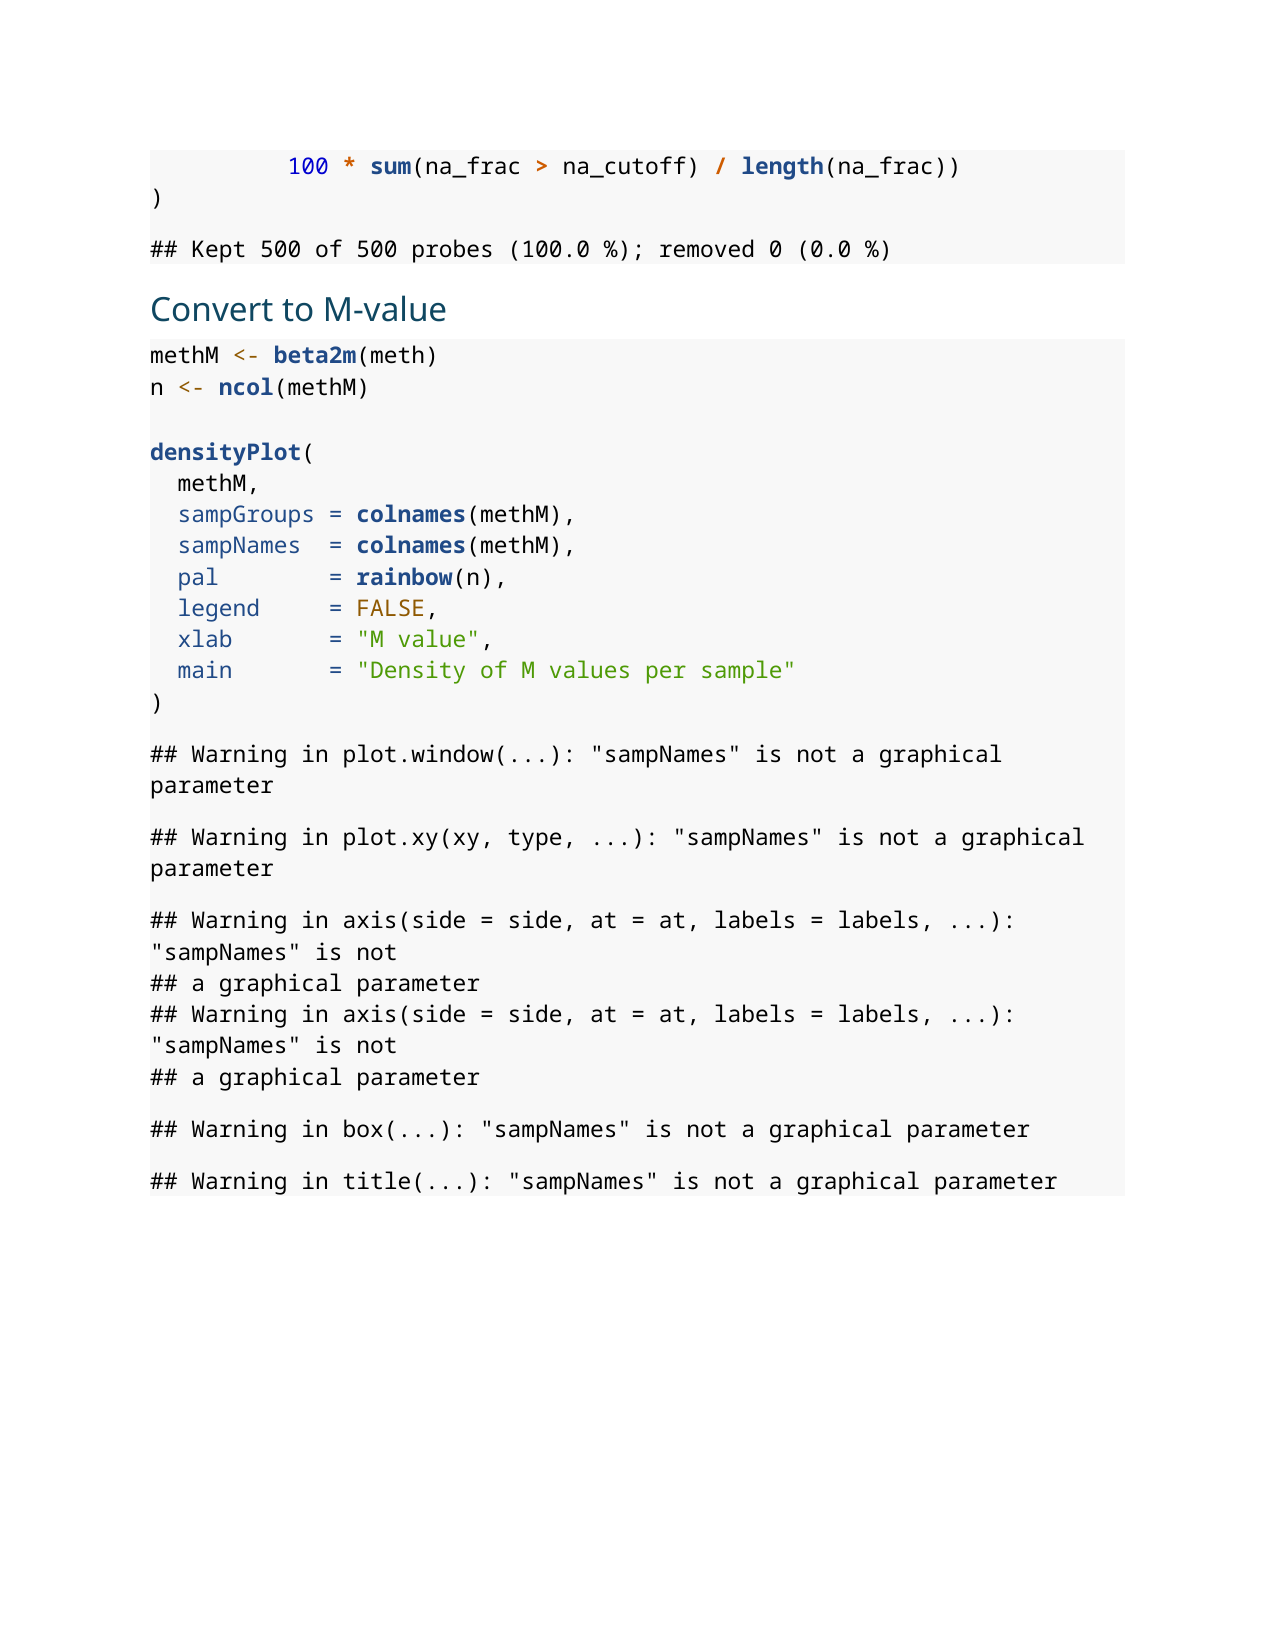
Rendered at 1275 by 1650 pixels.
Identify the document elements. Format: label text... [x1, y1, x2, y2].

text ## Warning in box(...): "sampNames" is not a graphical parameter [150, 1113, 1125, 1144]
text ## Warning in plot.xy(xy, type, ...): "sampNames" is not a graphical parameter [150, 821, 1125, 884]
text ## Warning in axis(side = side, at = at, labels = labels, ...): "sampNames" is not ## a graphical parameter ## Warning in axis(side = side, at = at, labels = labels, ...): "sampNames" is not ## a graphical parameter [150, 904, 1125, 1092]
text ## Warning in plot.window(...): "sampNames" is not a graphical parameter [150, 738, 1125, 800]
subtitle Convert to M-value [150, 285, 1125, 331]
text ## Kept 500 of 500 probes (100.0 %); removed 0 (0.0 %) [150, 233, 1125, 264]
text ## Warning in title(...): "sampNames" is not a graphical parameter [150, 1165, 1125, 1196]
text methM <- beta2m(meth) n <- ncol(methM) densityPlot( methM, sampGroups = colnames(methM), sampNames = colnames(methM), pal = rainbow(n), legend = FALSE, xlab = "M value", main = "Density of M values per sample" ) [150, 339, 1125, 717]
